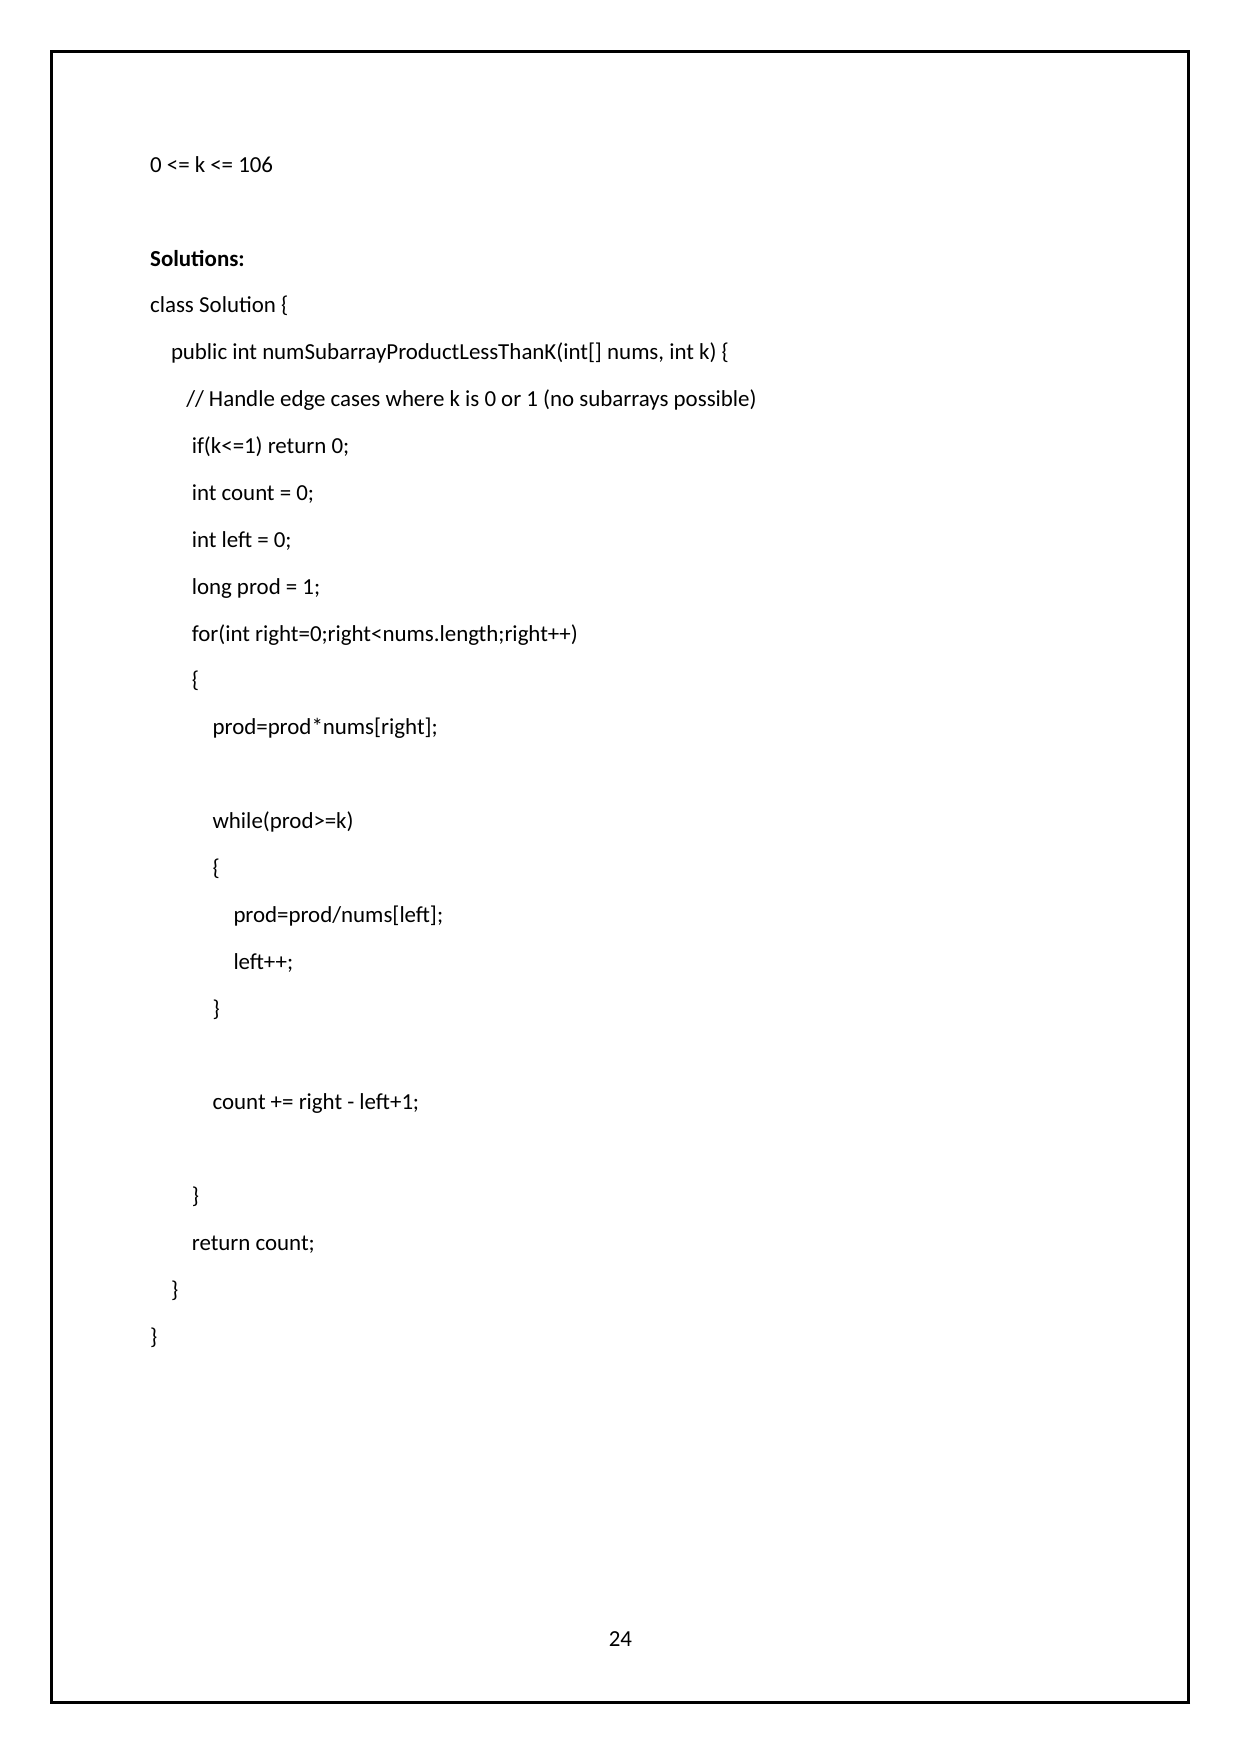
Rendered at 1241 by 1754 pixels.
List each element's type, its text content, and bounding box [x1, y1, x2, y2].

text } [150, 1322, 1090, 1350]
text left++; [150, 947, 1090, 975]
text int count = 0; [150, 478, 1090, 506]
text Solutions: [150, 244, 1090, 272]
text long prod = 1; [150, 572, 1090, 600]
text class Solution { [150, 291, 1090, 319]
text { [150, 853, 1090, 881]
text if(k<=1) return 0; [150, 431, 1090, 459]
text 0 <= k <= 106 [150, 150, 1090, 178]
text return count; [150, 1228, 1090, 1256]
text public int numSubarrayProductLessThanK(int[] nums, int k) { [150, 337, 1090, 366]
text while(prod>=k) [150, 806, 1090, 834]
text { [150, 666, 1090, 694]
text count += right - left+1; [150, 1087, 1090, 1116]
text prod=prod/nums[left]; [150, 900, 1090, 928]
text for(int right=0;right<nums.length;right++) [150, 619, 1090, 647]
text int left = 0; [150, 525, 1090, 553]
text } [150, 1181, 1090, 1209]
text } [150, 994, 1090, 1022]
text // Handle edge cases where k is 0 or 1 (no subarrays possible) [150, 384, 1090, 412]
text prod=prod*nums[right]; [150, 712, 1090, 741]
text } [150, 1275, 1090, 1303]
